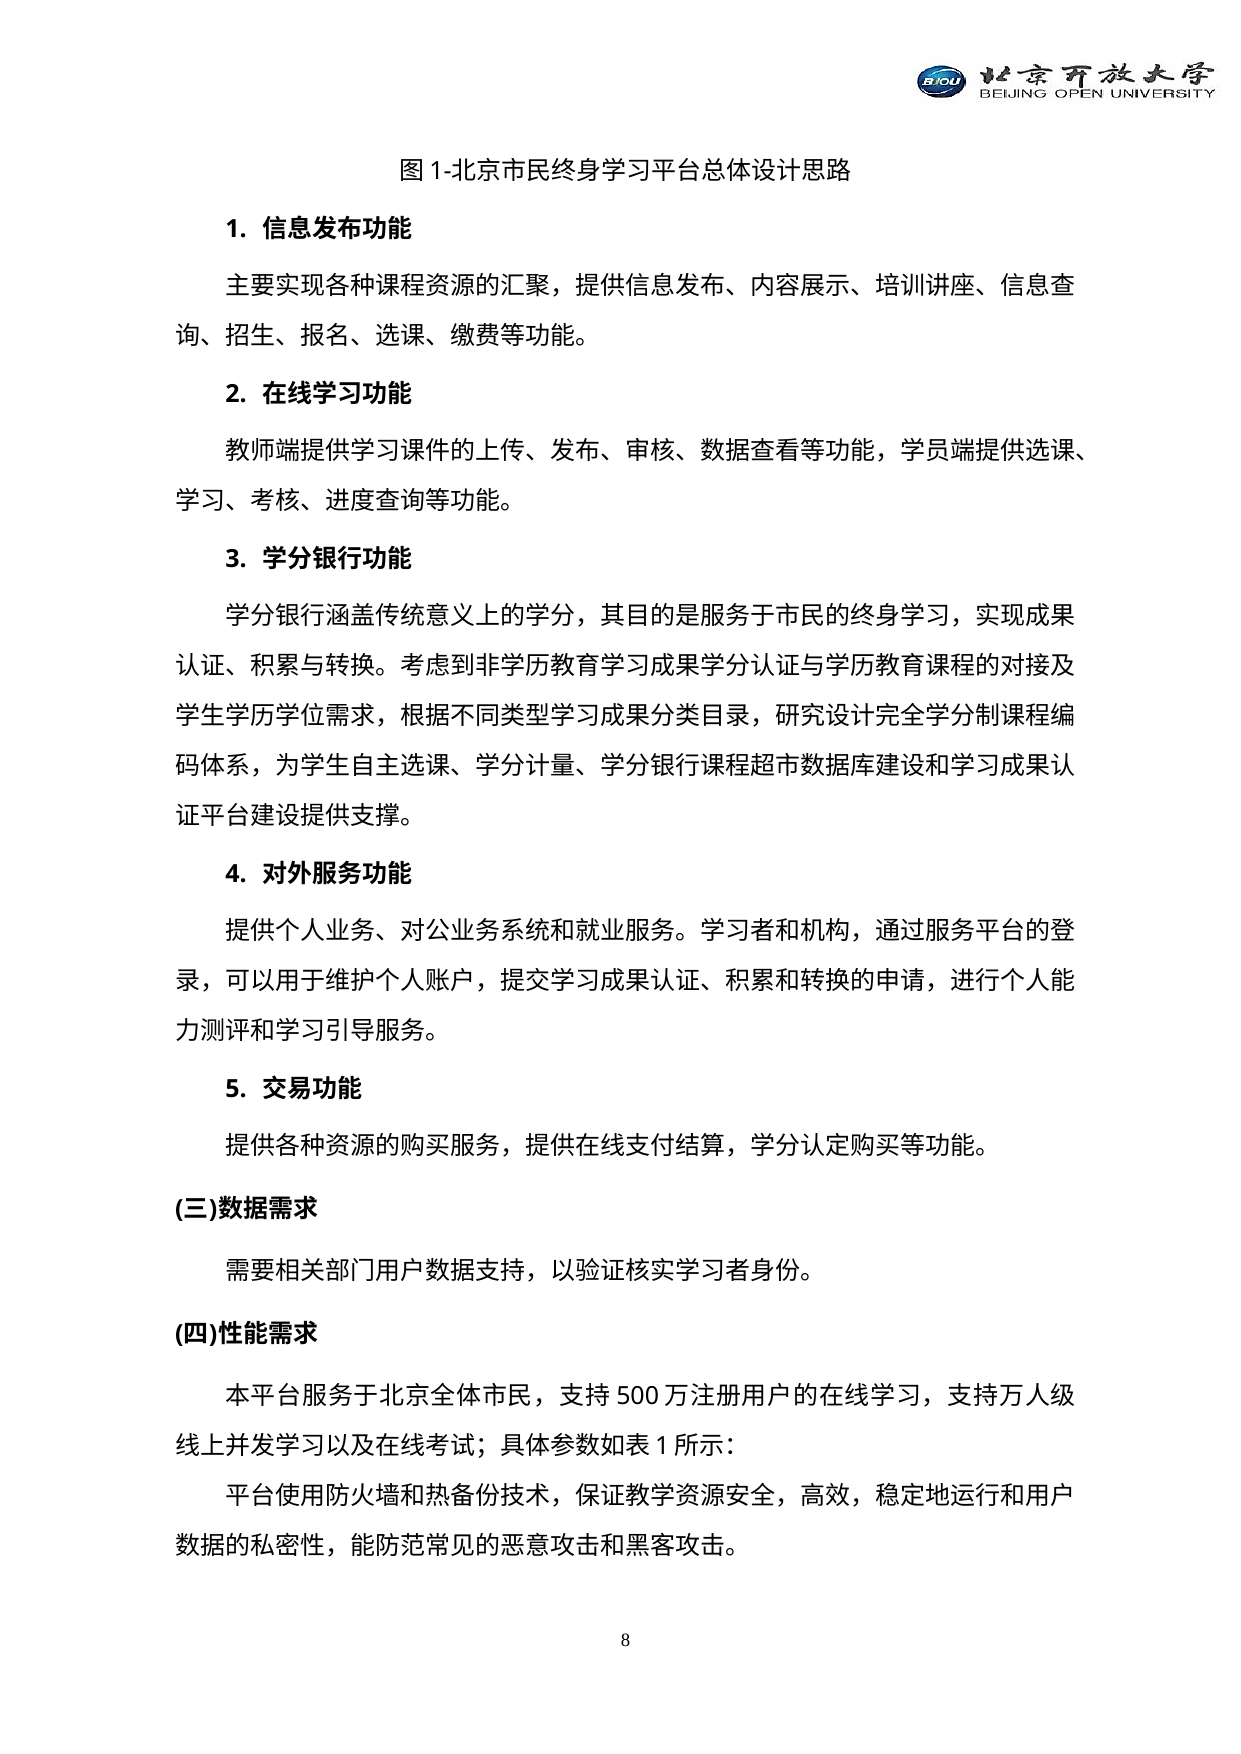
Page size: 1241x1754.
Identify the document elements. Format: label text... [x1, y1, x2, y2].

text 学分银行涵盖传统意义上的学分，其目的是服务于市民的终身学习，实现成果认证、积累与转换。考虑到非学历教育学习成果学分认证与学历教育课程的对接及学生学历学位需求，根据不同类型学习成果分类目录，研究设计完全学分制课程编码体系，为学生自主选课、学分计量、学分银行课程超市数据库建设和学习成果认证平台建设提供支撑。 [175, 584, 1076, 834]
list 对外服务功能 [175, 842, 1076, 892]
text 平台使用防火墙和热备份技术，保证教学资源安全，高效，稳定地运行和用户数据的私密性，能防范常见的恶意攻击和黑客攻击。 [175, 1464, 1076, 1564]
text 提供个人业务、对公业务系统和就业服务。学习者和机构，通过服务平台的登录，可以用于维护个人账户，提交学习成果认证、积累和转换的申请，进行个人能力测评和学习引导服务。 [175, 899, 1076, 1049]
text 需要相关部门用户数据支持，以验证核实学习者身份。 [175, 1239, 1076, 1289]
text 本平台服务于北京全体市民，支持500万注册用户的在线学习，支持万人级线上并发学习以及在线考试；具体参数如表1所示： [175, 1364, 1076, 1464]
text 图1-北京市民终身学习平台总体设计思路 [175, 139, 1076, 189]
text 提供各种资源的购买服务，提供在线支付结算，学分认定购买等功能。 [175, 1114, 1076, 1164]
list 在线学习功能 [175, 362, 1076, 412]
text 教师端提供学习课件的上传、发布、审核、数据查看等功能，学员端提供选课、学习、考核、进度查询等功能。 [175, 419, 1076, 519]
text 主要实现各种课程资源的汇聚，提供信息发布、内容展示、培训讲座、信息查询、招生、报名、选课、缴费等功能。 [175, 254, 1076, 354]
list 交易功能 [175, 1057, 1076, 1107]
subtitle 性能需求 [175, 1302, 1076, 1352]
subtitle 数据需求 [175, 1177, 1076, 1227]
list 信息发布功能 [175, 197, 1076, 247]
list 学分银行功能 [175, 527, 1076, 577]
picture [912, 53, 1227, 108]
